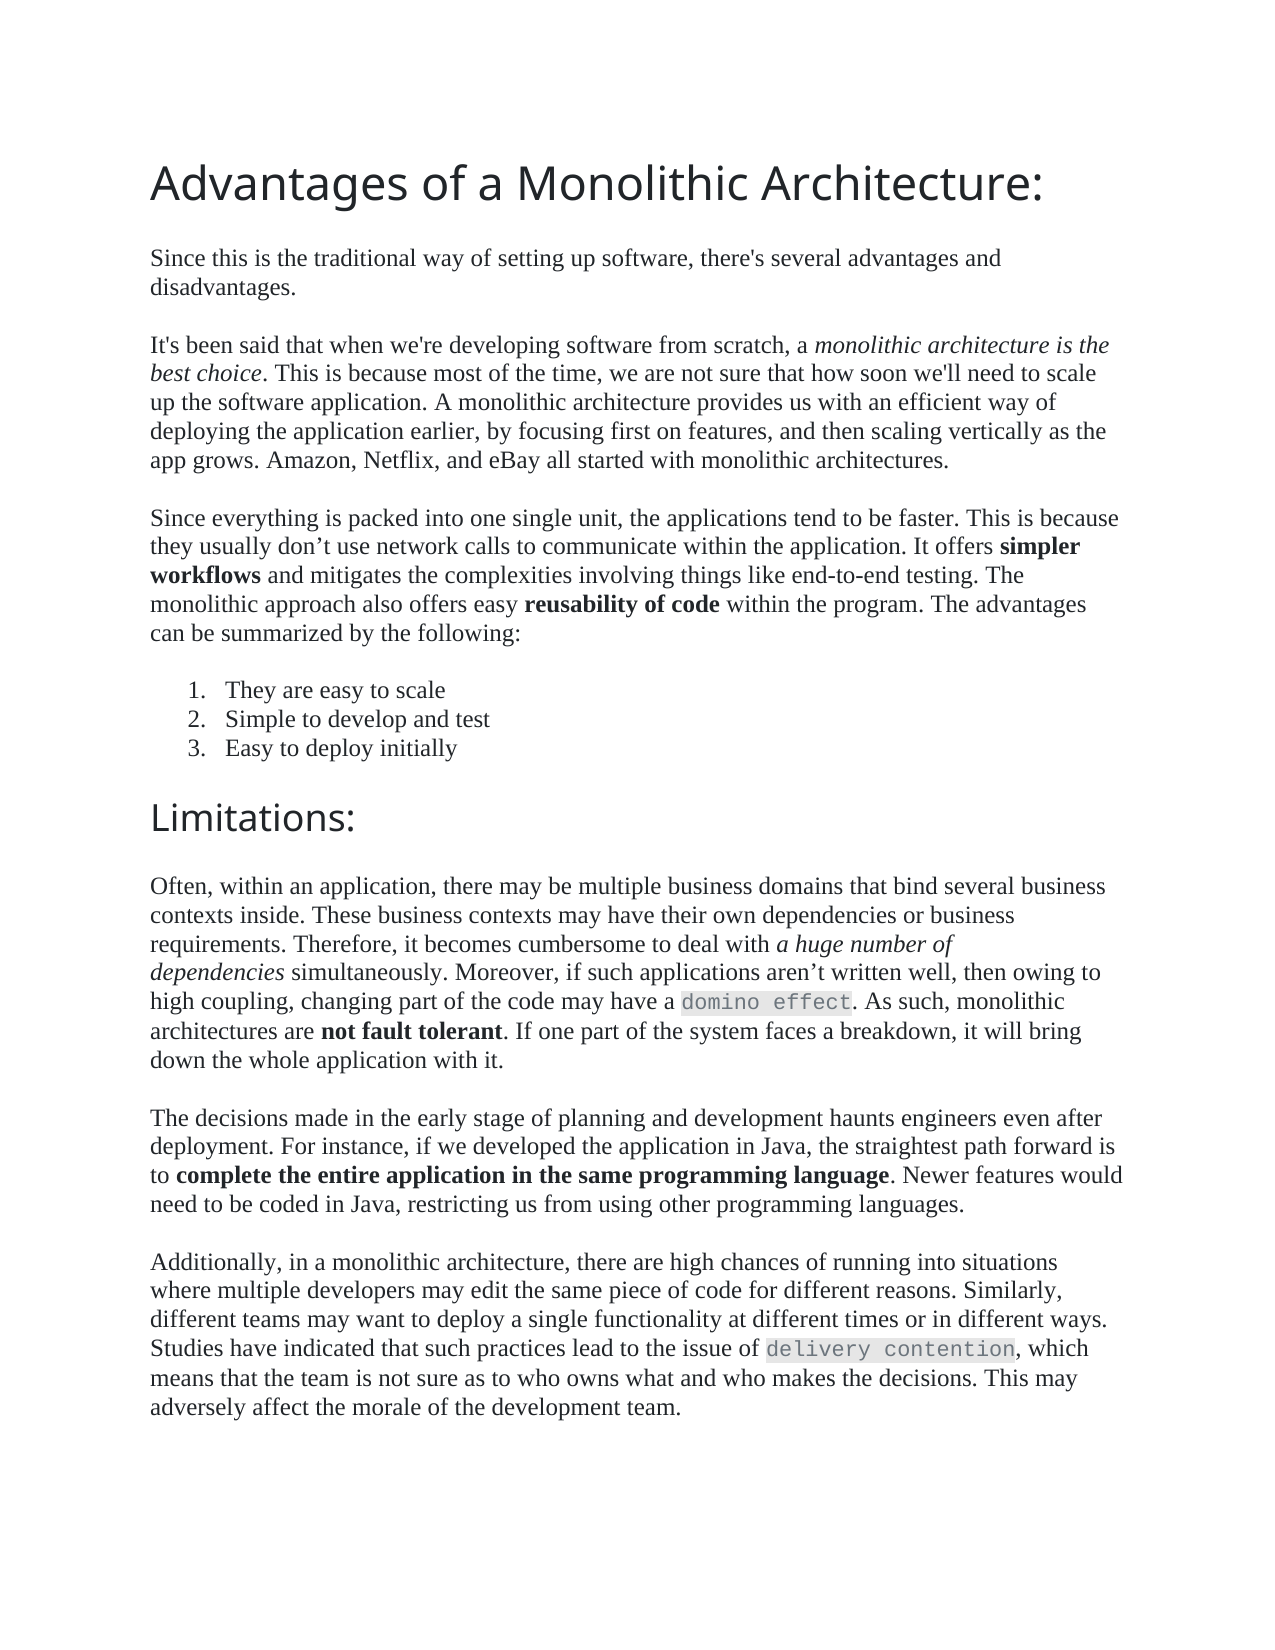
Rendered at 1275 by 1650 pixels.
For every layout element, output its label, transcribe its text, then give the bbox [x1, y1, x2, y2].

text Advantages of a Monolithic Architecture: [150, 150, 1125, 214]
list Simple to develop and test [187, 704, 1125, 733]
list They are easy to scale [187, 676, 1125, 704]
text The decisions made in the early stage of planning and development haunts engineers even after deployment. For instance, if we developed the application in Java, the straightest path forward is to complete the entire application in the same programming language. Newer features would need to be coded in Java, restricting us from using other programming languages. [150, 1103, 1125, 1218]
text Since everything is packed into one single unit, the applications tend to be faster. This is because they usually don’t use network calls to communicate within the application. It offers simpler workflows and mitigates the complexities involving things like end-to-end testing. The monolithic approach also offers easy reusability of code within the program. The advantages can be summarized by the following: [150, 503, 1125, 646]
text Often, within an application, there may be multiple business domains that bind several business contexts inside. These business contexts may have their own dependencies or business requirements. Therefore, it becomes cumbersome to deal with a huge number of dependencies simultaneously. Moreover, if such applications aren’t written well, then owing to high coupling, changing part of the code may have a domino effect. As such, monolithic architectures are not fault tolerant. If one part of the system faces a breakdown, it will bring down the whole application with it. [150, 871, 1125, 1073]
text Additionally, in a monolithic architecture, there are high chances of running into situations where multiple developers may edit the same piece of code for different reasons. Similarly, different teams may want to deploy a single functionality at different times or in different ways. Studies have indicated that such practices lead to the issue of delivery contention, which means that the team is not sure as to who owns what and who makes the decisions. This may adversely affect the morale of the development team. [150, 1247, 1125, 1421]
text It's been said that when we're developing software from scratch, a monolithic architecture is the best choice. This is because most of the time, we are not sure that how soon we'll need to scale up the software application. A monolithic architecture provides us with an efficient way of deploying the application earlier, by focusing first on features, and then scaling vertically as the app grows. Amazon, Netflix, and eBay all started with monolithic architectures. [150, 330, 1125, 473]
text Limitations: [150, 791, 1125, 842]
text Since this is the traditional way of setting up software, there's several advantages and disadvantages. [150, 243, 1125, 301]
list Easy to deploy initially [187, 733, 1125, 762]
